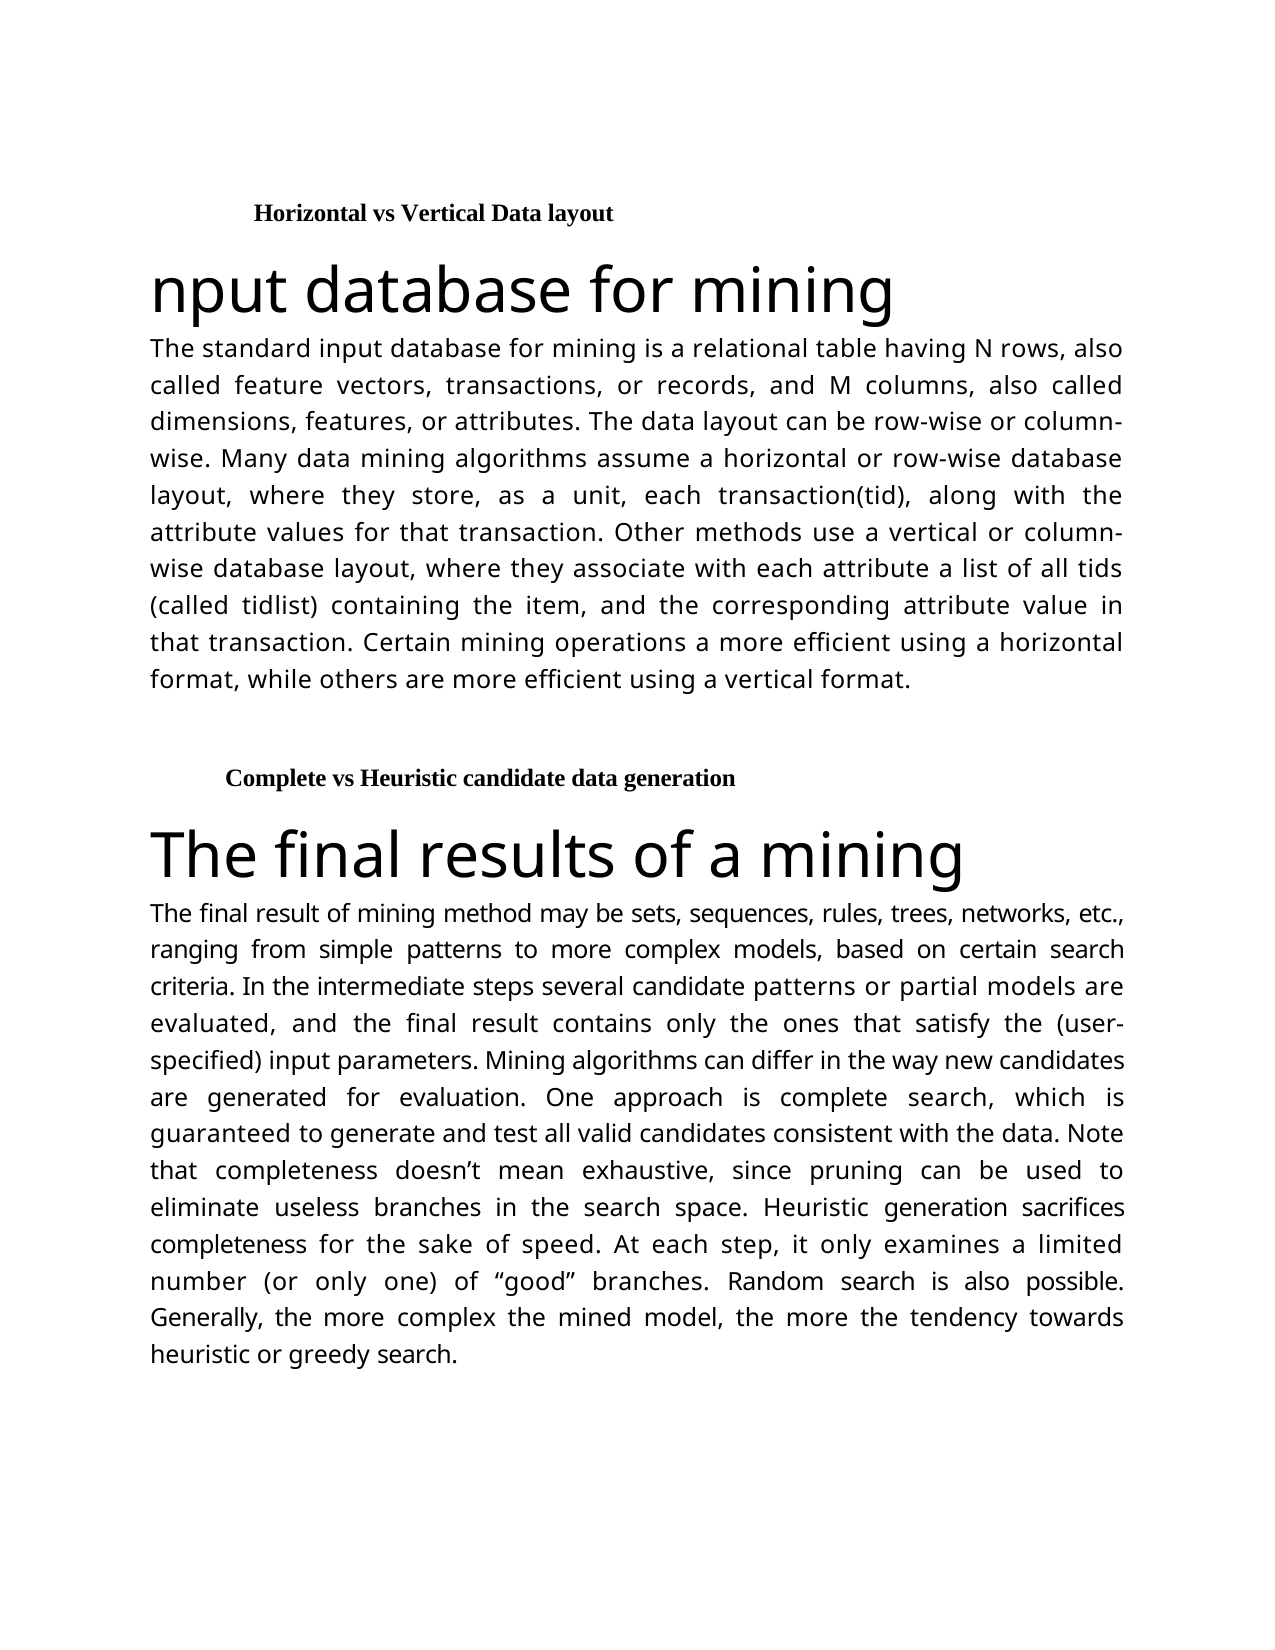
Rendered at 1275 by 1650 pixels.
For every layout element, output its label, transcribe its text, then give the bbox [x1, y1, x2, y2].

text The final result of mining method may be sets, sequences, rules, trees, networks, etc., ranging from simple patterns to more complex models, based on certain search criteria. In the intermediate steps several candidate patterns or partial models are evaluated, and the ﬁnal result contains only the ones that satisfy the (user-speciﬁed) input parameters. Mining algorithms can diﬀer in the way new candidates are generated for evaluation. One approach is complete search, which is guaranteed to generate and test all valid candidates consistent with the data. Note that completeness doesn’t mean exhaustive, since pruning can be used to eliminate useless branches in the search space. Heuristic generation sacriﬁces completeness for the sake of speed. At each step, it only examines a limited number (or only one) of “good” branches. Random search is also possible. Generally, the more complex the mined model, the more the tendency towards heuristic or greedy search. [150, 895, 1125, 1371]
text Complete vs Heuristic candidate data generation [169, 763, 1125, 791]
text The standard input database for mining is a relational table having N rows, also called feature vectors, transactions, or records, and M columns, also called dimensions, features, or attributes. The data layout can be row-wise or column-wise. Many data mining algorithms assume a horizontal or row-wise database layout, where they store, as a unit, each transaction(tid), along with the attribute values for that transaction. Other methods use a vertical or column-wise database layout, where they associate with each attribute a list of all tids (called tidlist) containing the item, and the corresponding attribute value in that transaction. Certain mining operations a more efficient using a horizontal format, while others are more efficient using a vertical format. [150, 331, 1125, 696]
text The ﬁnal results of a mining [150, 810, 1125, 895]
text nput database for mining [150, 245, 1125, 331]
text Horizontal vs Vertical Data layout [169, 198, 1125, 226]
